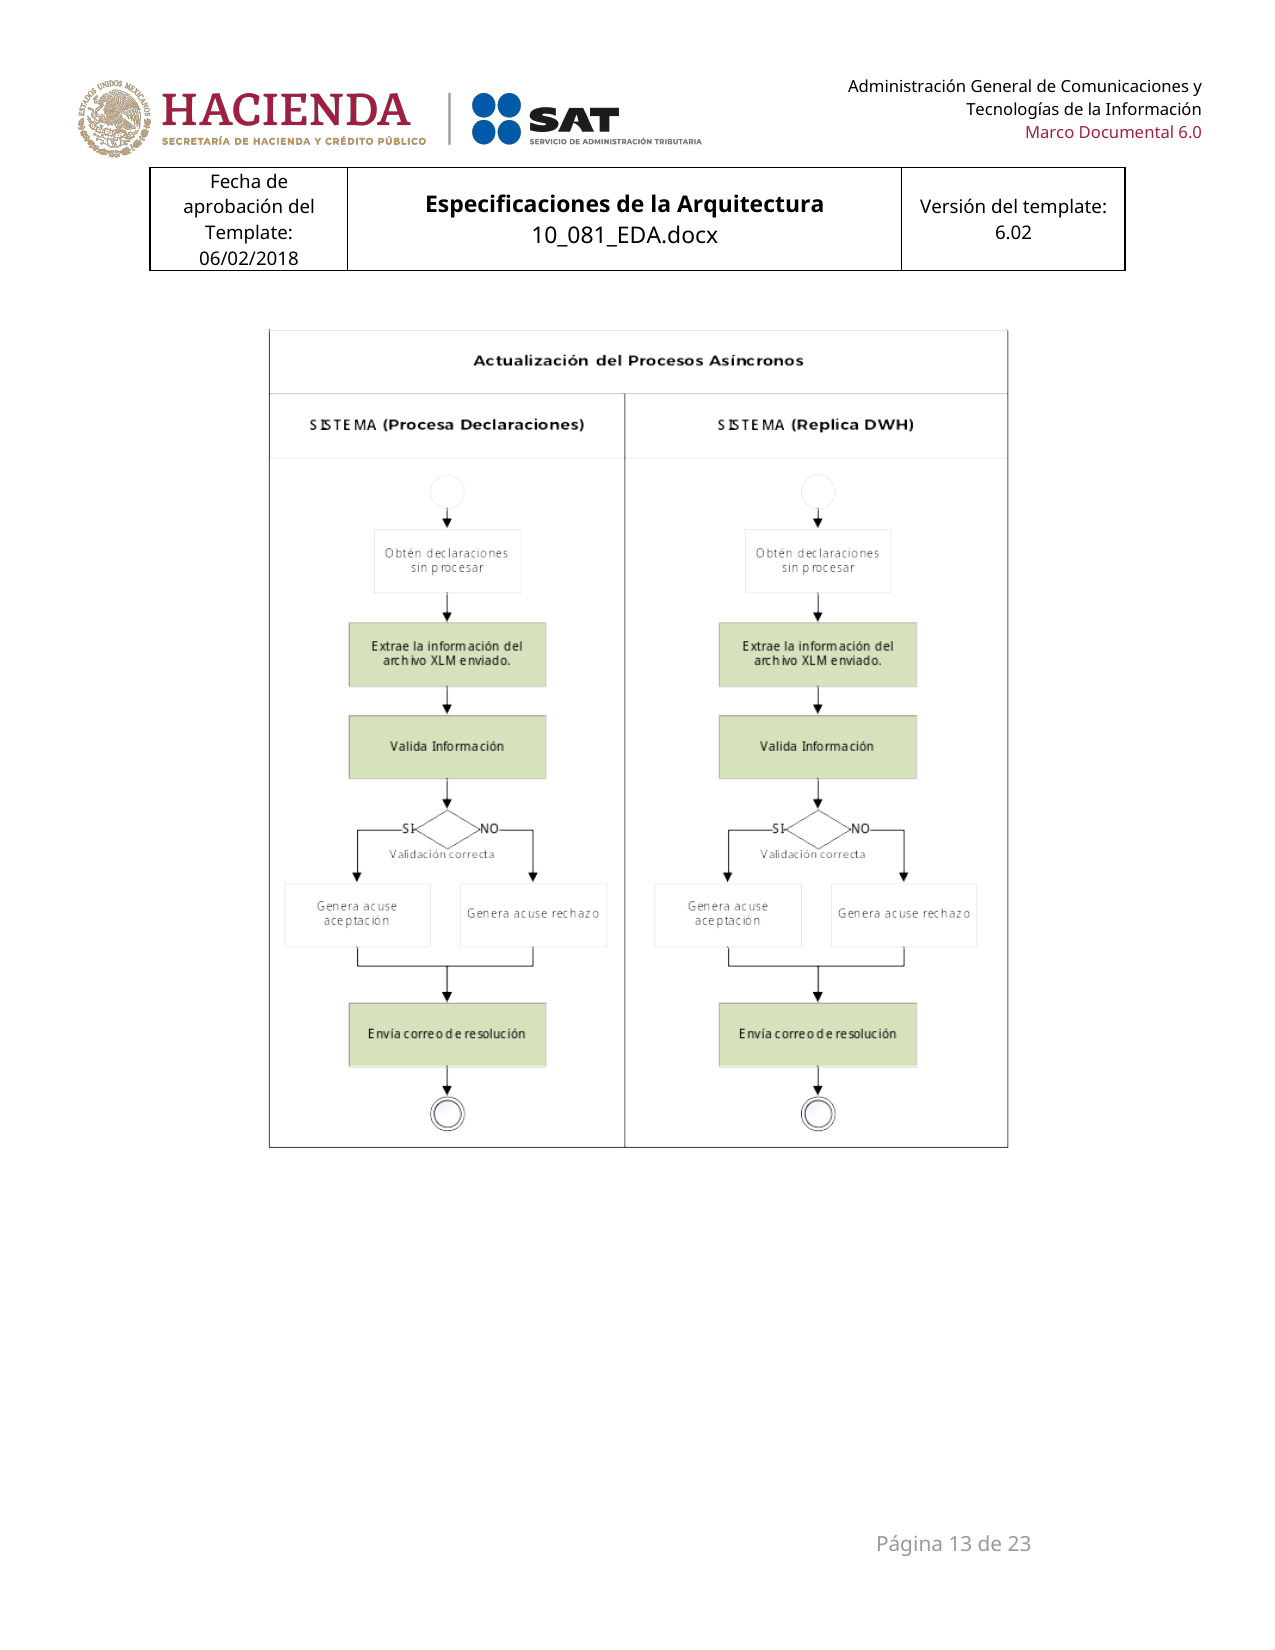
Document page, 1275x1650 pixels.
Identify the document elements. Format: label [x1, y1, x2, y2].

picture [72, 75, 709, 163]
